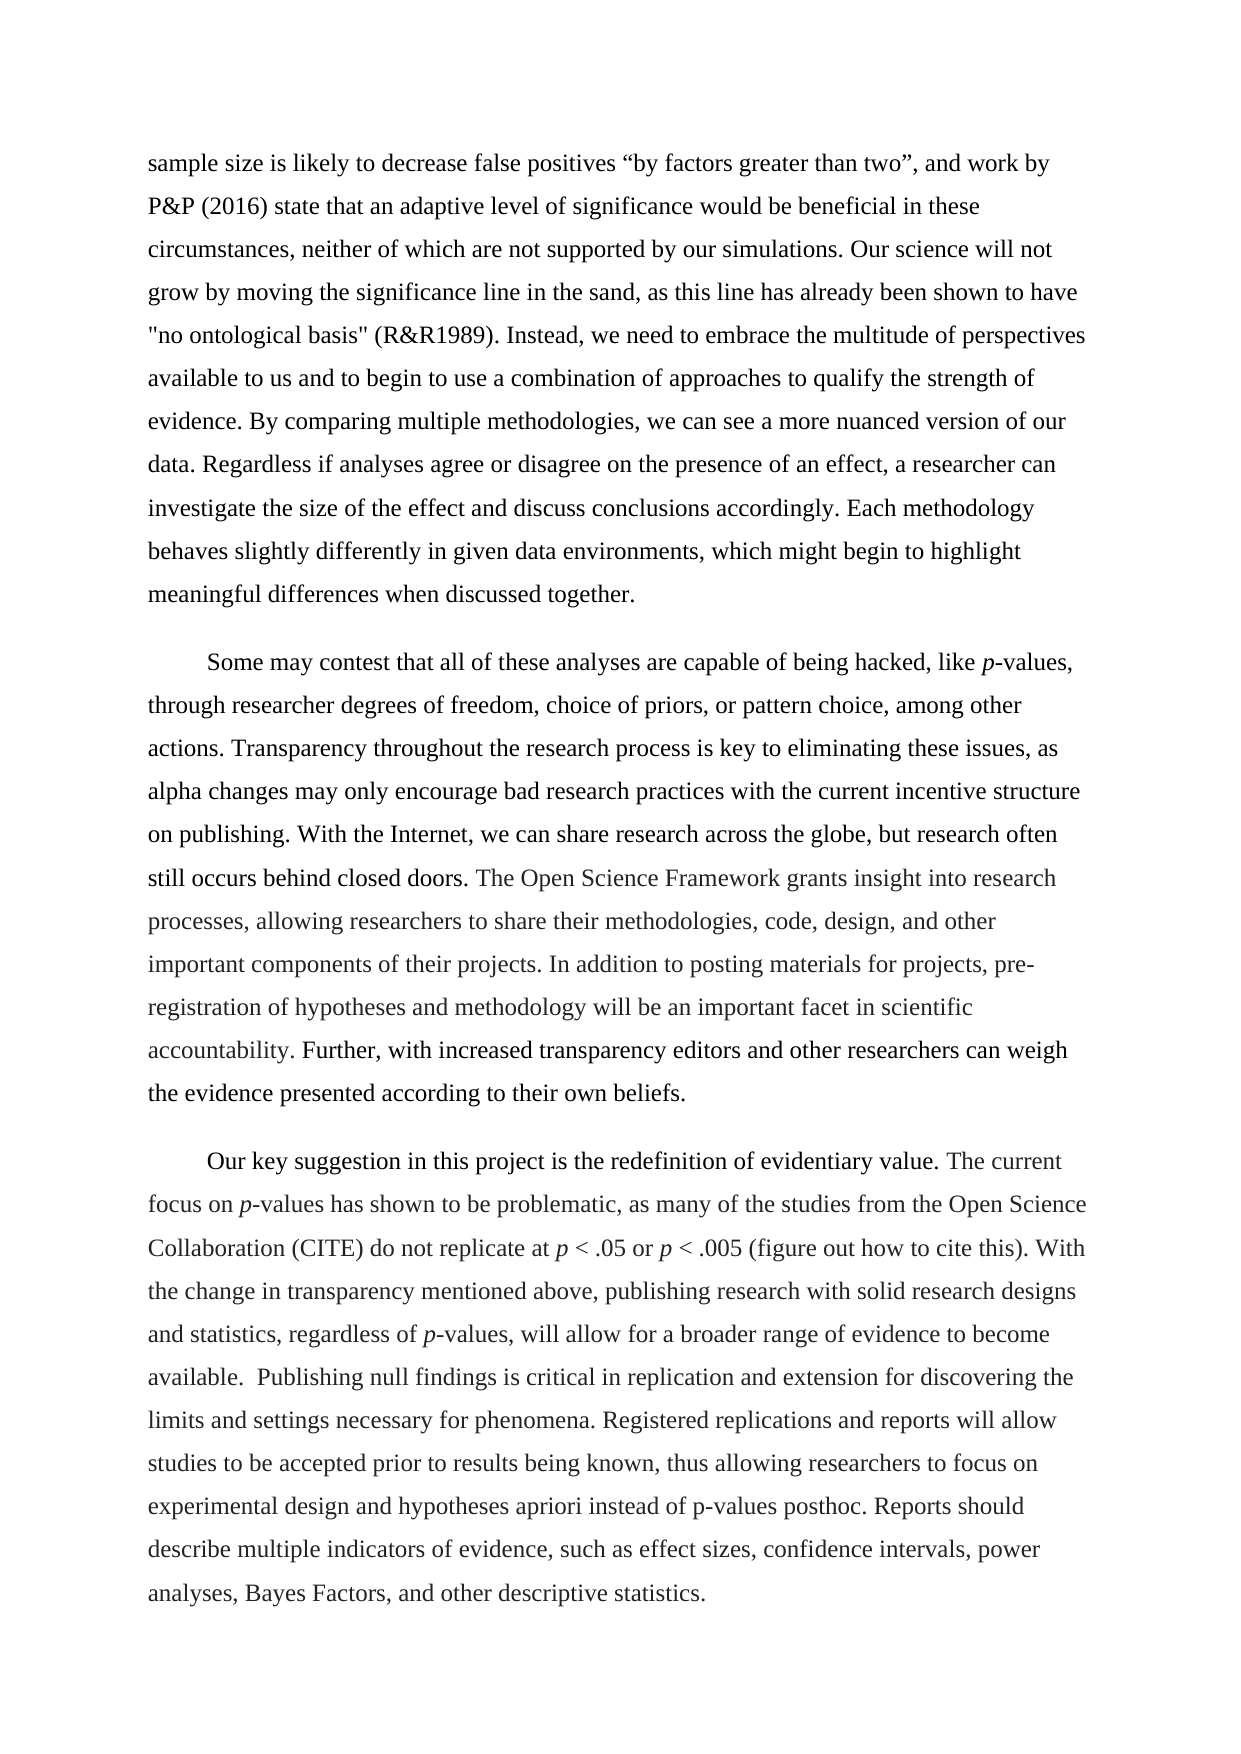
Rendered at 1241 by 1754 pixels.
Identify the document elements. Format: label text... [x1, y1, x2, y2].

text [148, 148, 1093, 608]
text Some may contest that all of these analyses are capable of being hacked, like p-values, through researcher degrees of freedom, choice of priors, or pattern choice, among other actions. Transparency throughout the research process is key to eliminating these issues, as alpha changes may only encourage bad research practices with the current incentive structure on publishing. With the Internet, we can share research across the globe, but research often still occurs behind closed doors. The Open Science Framework grants insight into research processes, allowing researchers to share their methodologies, code, design, and other important components of their projects. In addition to posting materials for projects, pre-registration of hypotheses and methodology will be an important facet in scientific accountability. Further, with increased transparency editors and other researchers can weigh the evidence presented according to their own beliefs. [148, 647, 1093, 1107]
text Our key suggestion in this project is the redefinition of evidentiary value. The current focus on p-values has shown to be problematic, as many of the studies from the Open Science Collaboration (CITE) do not replicate at p < .05 or p < .005 (figure out how to cite this). With the change in transparency mentioned above, publishing research with solid research designs and statistics, regardless of p-values, will allow for a broader range of evidence to become available. Publishing null findings is critical in replication and extension for discovering the limits and settings necessary for phenomena. Registered replications and reports will allow studies to be accepted prior to results being known, thus allowing researchers to focus on experimental design and hypotheses apriori instead of p-values posthoc. Reports should describe multiple indicators of evidence, such as effect sizes, confidence intervals, power analyses, Bayes Factors, and other descriptive statistics. [148, 1146, 1093, 1606]
